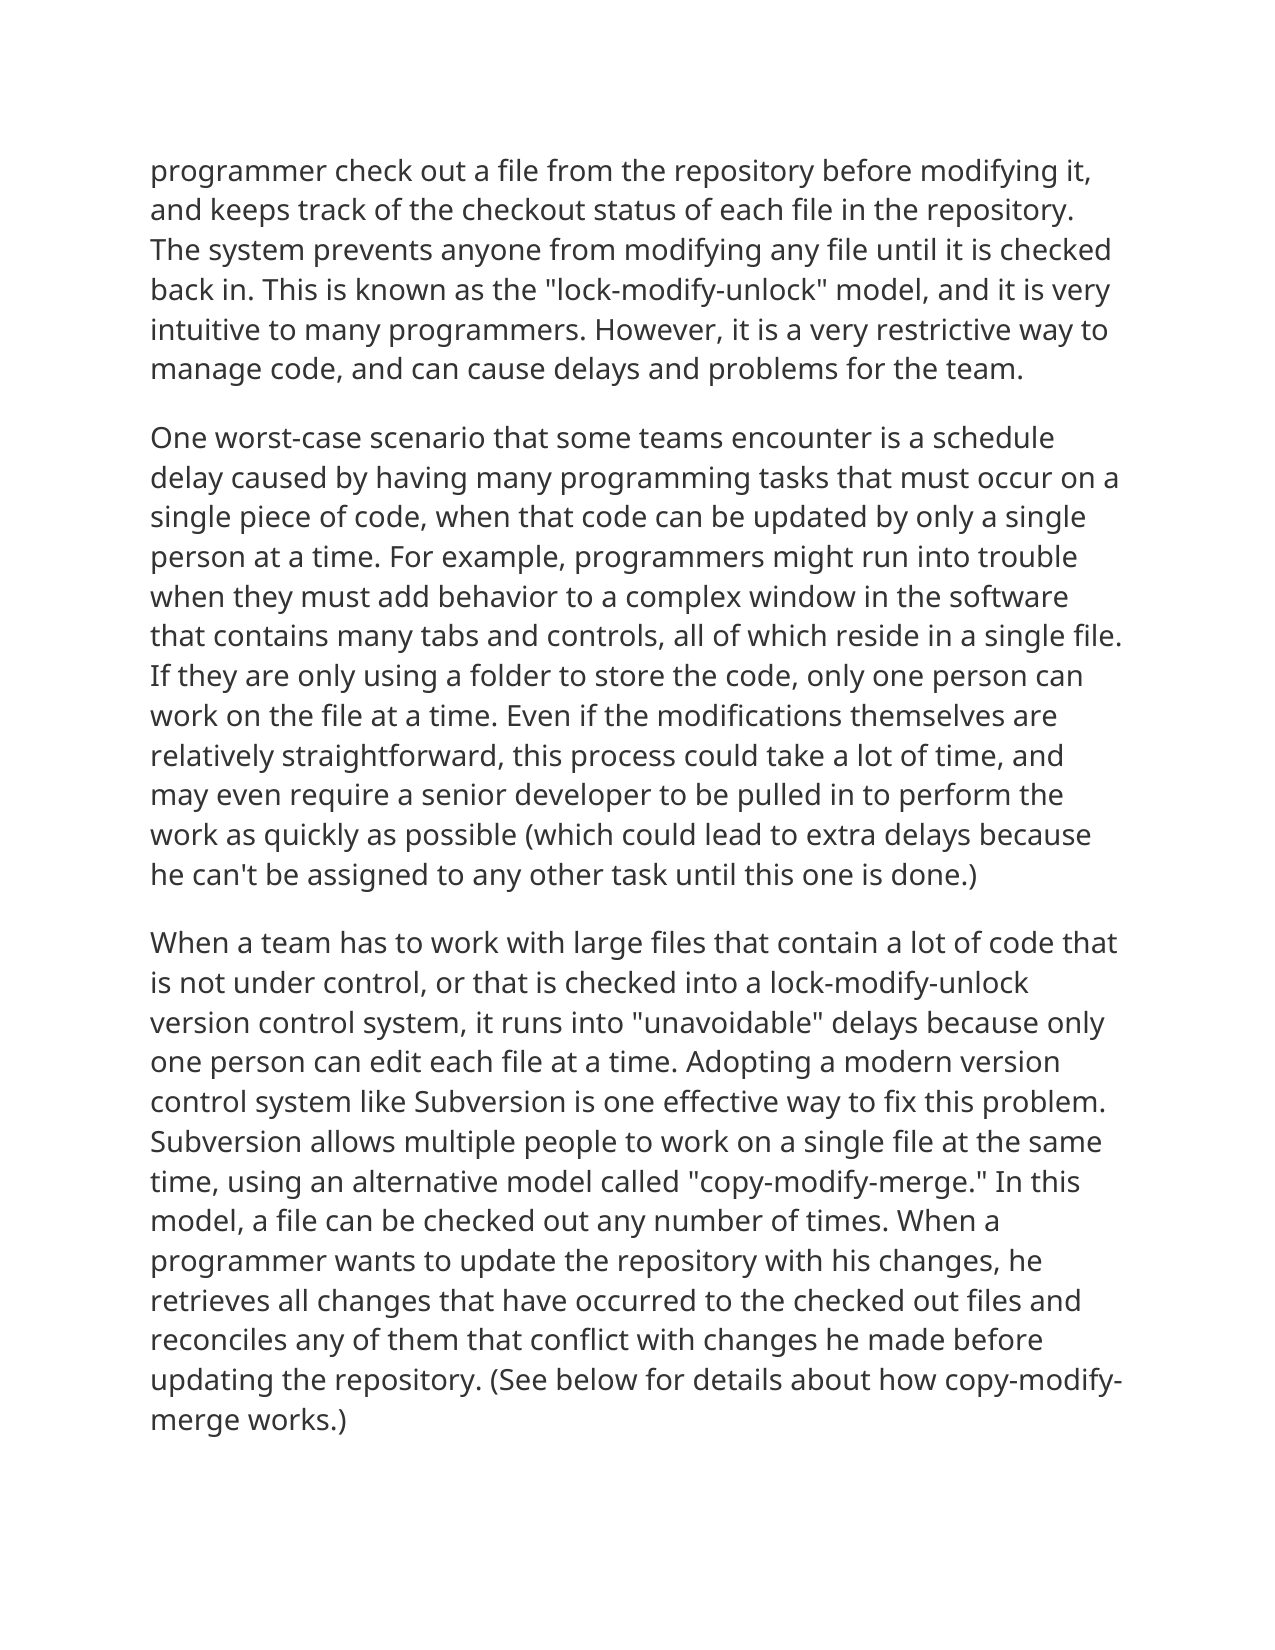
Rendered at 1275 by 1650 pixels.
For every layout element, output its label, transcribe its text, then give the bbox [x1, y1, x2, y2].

text When a team has to work with large files that contain a lot of code that is not under control, or that is checked into a lock-modify-unlock version control system, it runs into "unavoidable" delays because only one person can edit each file at a time. Adopting a modern version control system like Subversion is one effective way to fix this problem. Subversion allows multiple people to work on a single file at the same time, using an alternative model called "copy-modify-merge." In this model, a file can be checked out any number of times. When a programmer wants to update the repository with his changes, he retrieves all changes that have occurred to the checked out files and reconciles any of them that conflict with changes he made before updating the repository. (See below for details about how copy-modify-merge works.) [150, 923, 1125, 1439]
text One worst-case scenario that some teams encounter is a schedule delay caused by having many programming tasks that must occur on a single piece of code, when that code can be updated by only a single person at a time. For example, programmers might run into trouble when they must add behavior to a complex window in the software that contains many tabs and controls, all of which reside in a single file. If they are only using a folder to store the code, only one person can work on the file at a time. Even if the modifications themselves are relatively straightforward, this process could take a lot of time, and may even require a senior developer to be pulled in to perform the work as quickly as possible (which could lead to extra delays because he can't be assigned to any other task until this one is done.) [150, 417, 1125, 893]
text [150, 150, 1125, 388]
